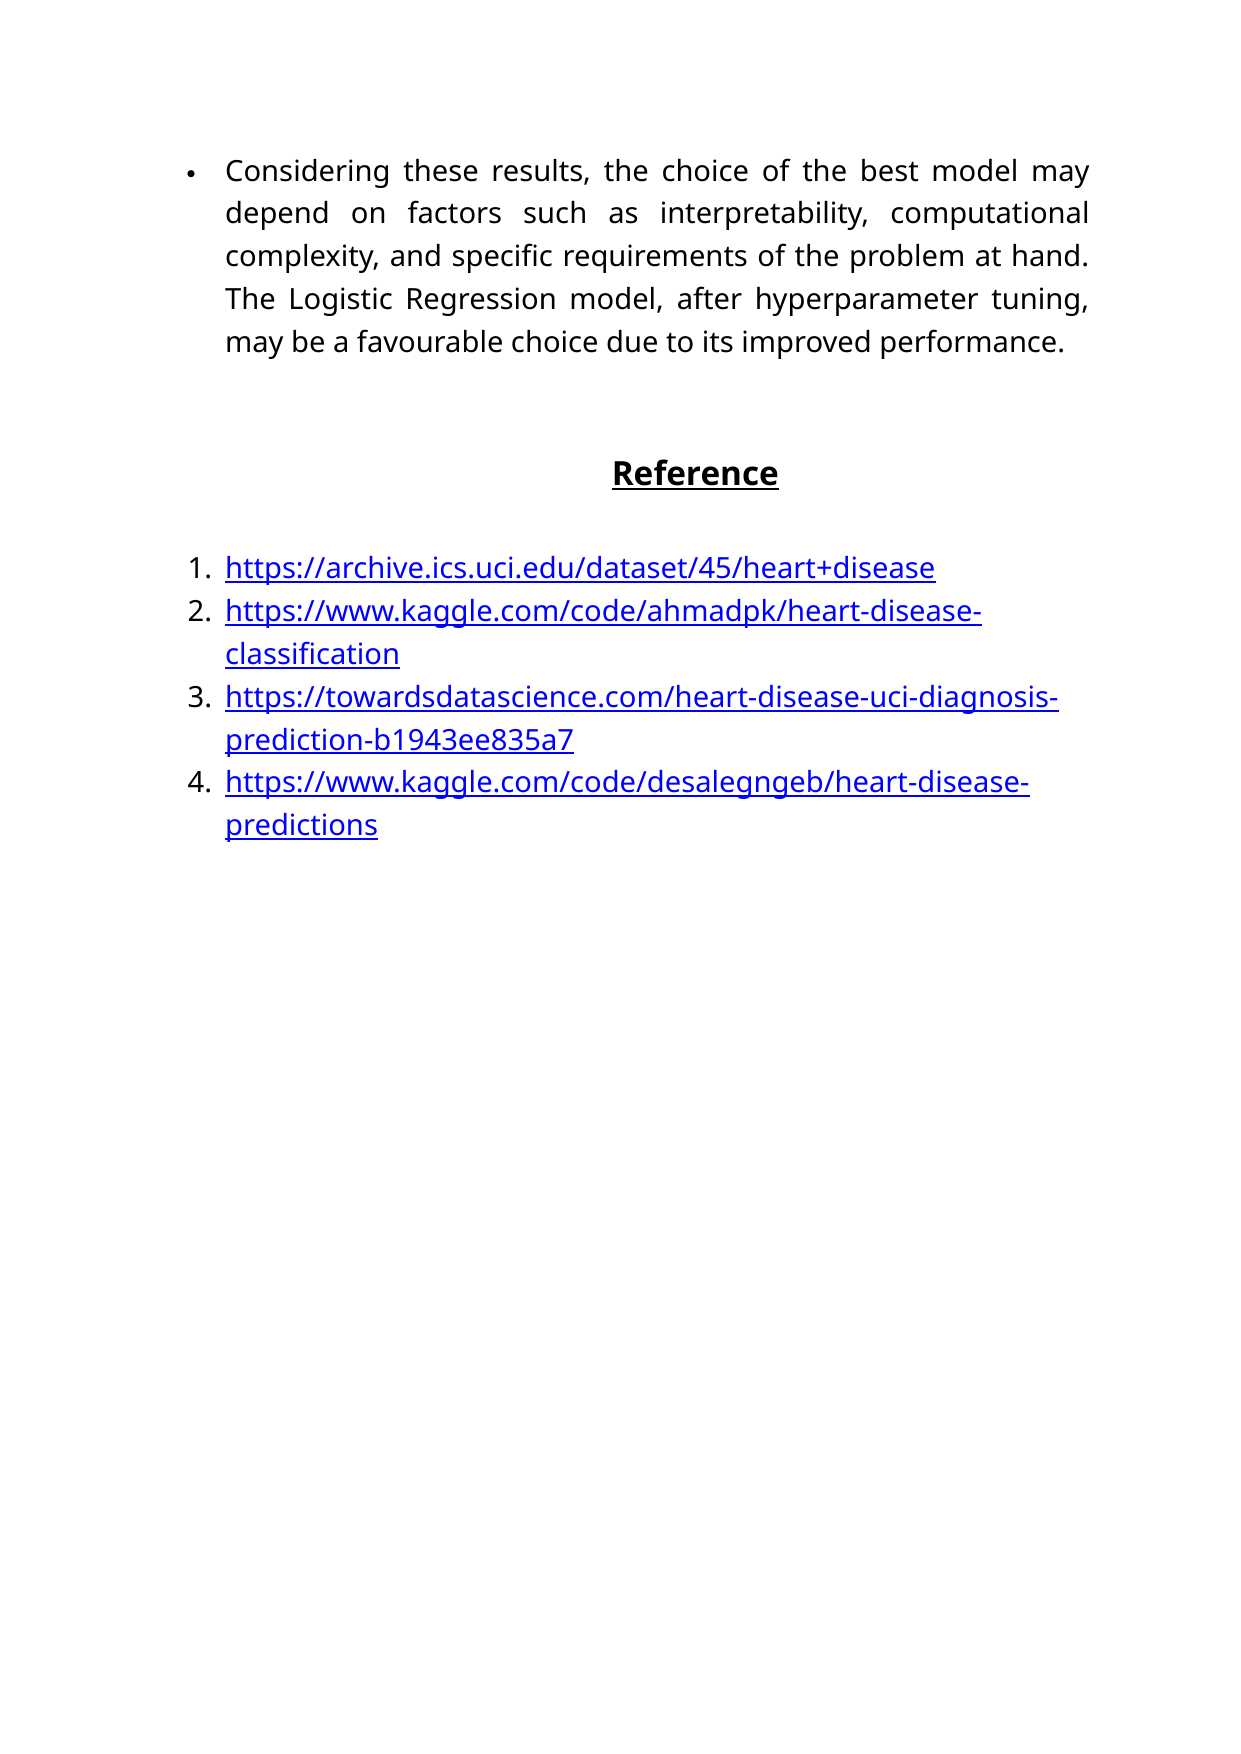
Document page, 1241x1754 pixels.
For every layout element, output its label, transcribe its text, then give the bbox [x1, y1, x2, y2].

list https://towardsdatascience.com/heart-disease-uci-diagnosis-prediction-b1943ee835a7 [187, 676, 1090, 758]
list Reference [300, 450, 1090, 495]
list Considering these results, the choice of the best model may depend on factors such as interpretability, computational complexity, and specific requirements of the problem at hand. The Logistic Regression model, after hyperparameter tuning, may be a favourable choice due to its improved performance. [187, 150, 1090, 361]
list https://www.kaggle.com/code/ahmadpk/heart-disease-classification [187, 590, 1090, 673]
list https://www.kaggle.com/code/desalegngeb/heart-disease-predictions [187, 762, 1090, 844]
list https://archive.ics.uci.edu/dataset/45/heart+disease [187, 548, 1090, 587]
